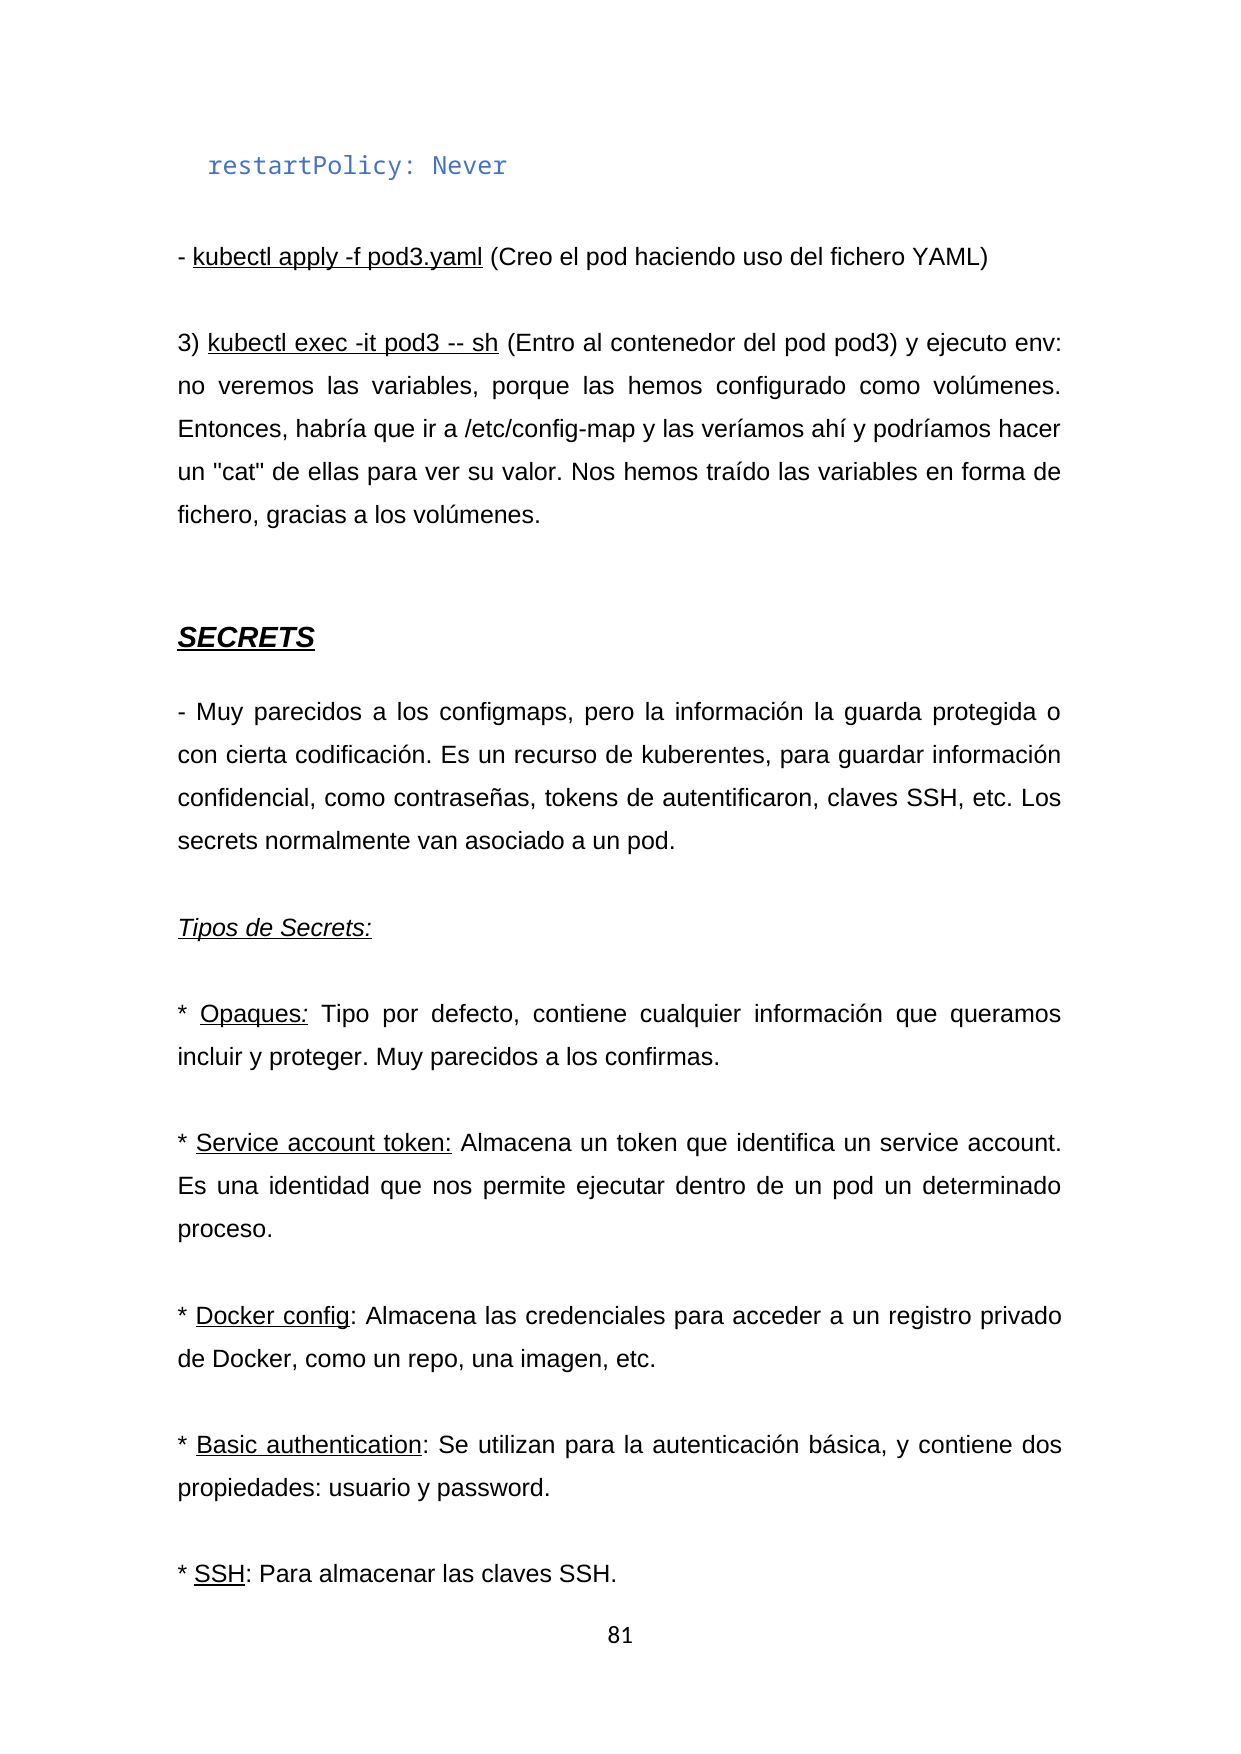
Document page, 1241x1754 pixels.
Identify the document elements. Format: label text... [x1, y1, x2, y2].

text * Basic authentication: Se utilizan para la autenticación básica, y contiene dos propiedades: usuario y password. [177, 1430, 1063, 1502]
text restartPolicy: Never [177, 148, 1063, 182]
text 3) kubectl exec -it pod3 -- sh (Entro al contenedor del pod pod3) y ejecuto env: no veremos las variables, porque las hemos configurado como volúmenes. Entonces, habría que ir a /etc/config-map y las veríamos ahí y podríamos hacer un "cat" de ellas para ver su valor. Nos hemos traído las variables en forma de fichero, gracias a los volúmenes. [177, 328, 1063, 529]
subtitle SECRETS [177, 620, 1063, 654]
text - Muy parecidos a los configmaps, pero la información la guarda protegida o con cierta codificación. Es un recurso de kuberentes, para guardar información confidencial, como contraseñas, tokens de autentificaron, claves SSH, etc. Los secrets normalmente van asociado a un pod. [177, 697, 1063, 855]
text * Opaques: Tipo por defecto, contiene cualquier información que queramos incluir y proteger. Muy parecidos a los confirmas. [177, 999, 1063, 1071]
text Tipos de Secrets: [177, 913, 1063, 941]
text * SSH: Para almacenar las claves SSH. [177, 1559, 1063, 1588]
text - kubectl apply -f pod3.yaml (Creo el pod haciendo uso del fichero YAML) [177, 242, 1063, 271]
text * Service account token: Almacena un token que identifica un service account. Es una identidad que nos permite ejecutar dentro de un pod un determinado proceso. [177, 1128, 1063, 1243]
text * Docker config: Almacena las credenciales para acceder a un registro privado de Docker, como un repo, una imagen, etc. [177, 1301, 1063, 1373]
